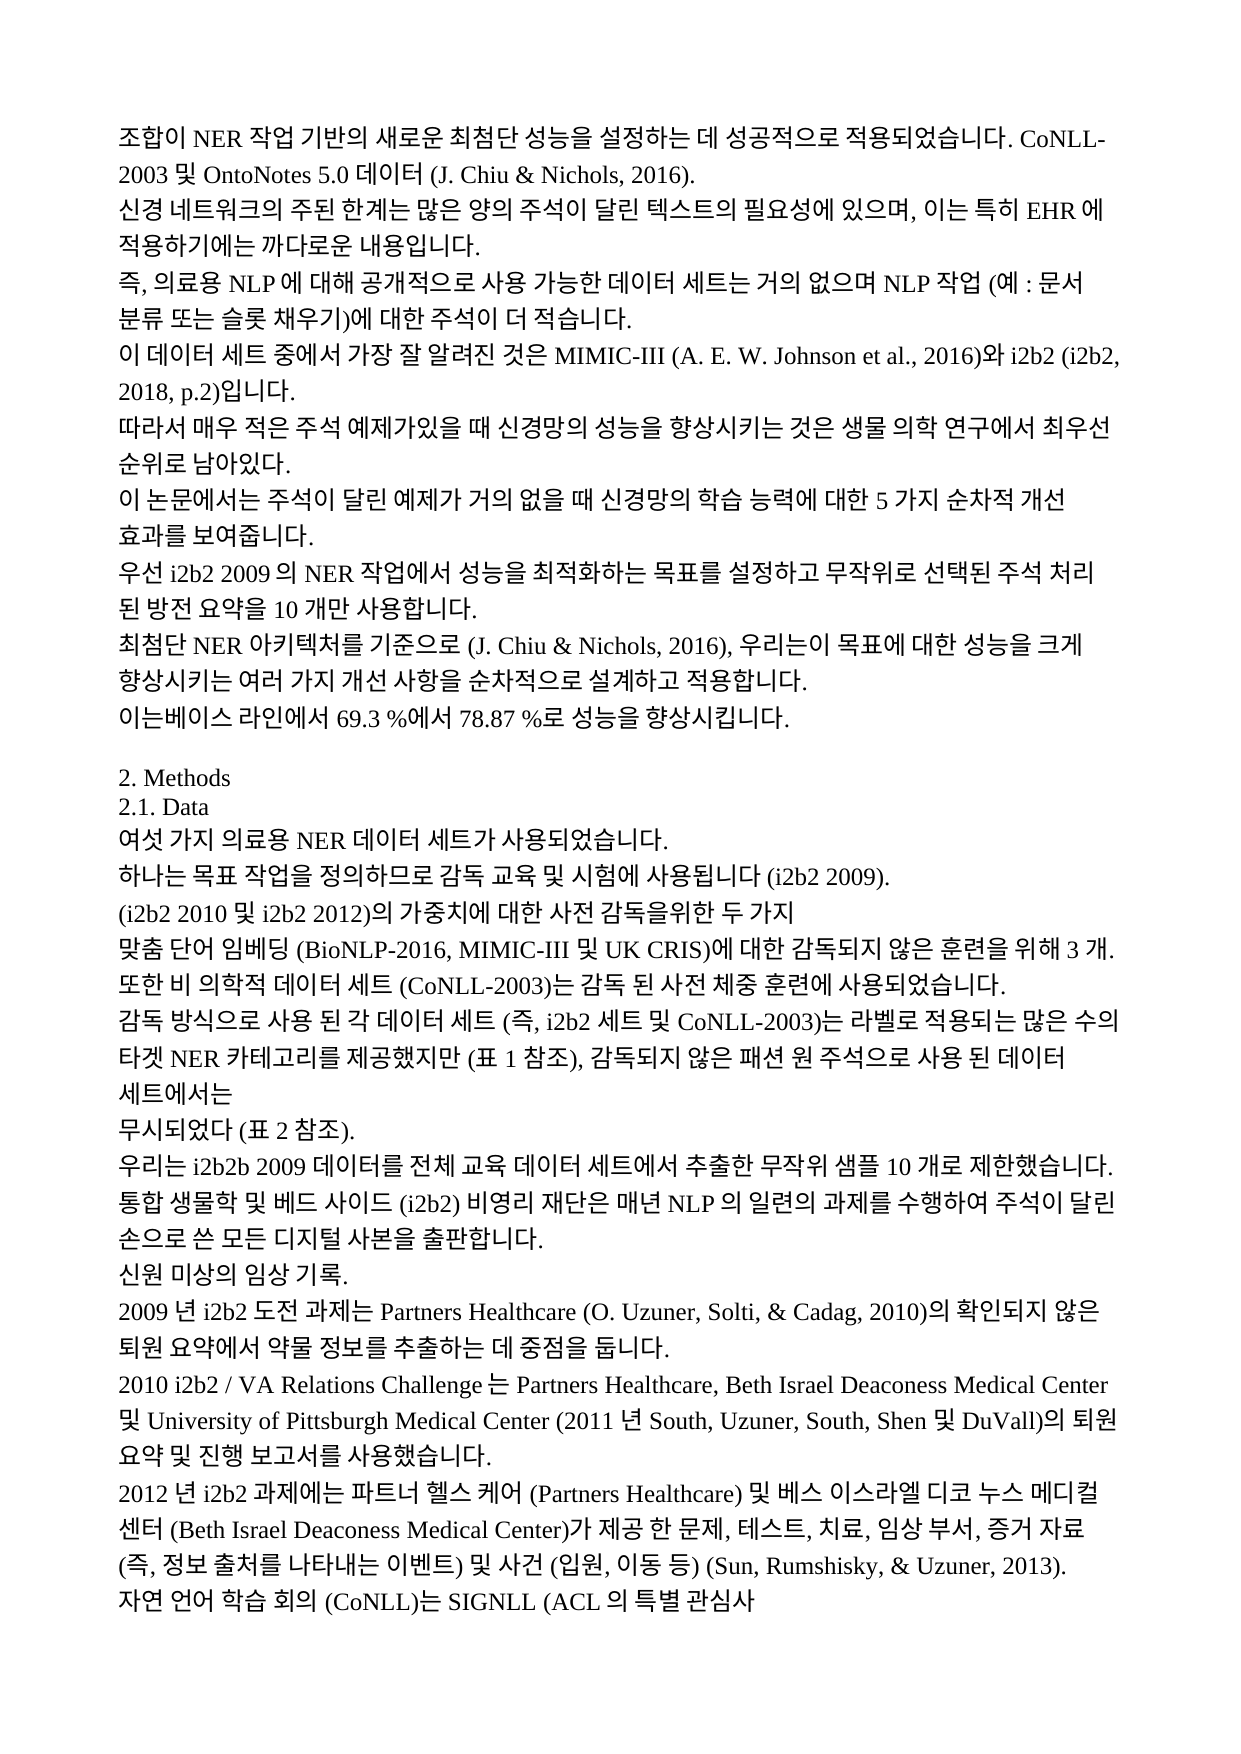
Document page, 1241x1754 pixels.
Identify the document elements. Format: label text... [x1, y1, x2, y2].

text 신경 네트워크의 주된 한계는 많은 양의 주석이 달린 텍스트의 필요성에 있으며, 이는 특히 EHR에 적용하기에는 까다로운 내용입니다. 즉, 의료용 NLP에 대해 공개적으로 사용 가능한 데이터 세트는 거의 없으며 NLP 작업 (예 : 문서 분류 또는 슬롯 채우기)에 대한 주석이 더 적습니다. 이 데이터 세트 중에서 가장 잘 알려진 것은 MIMIC-III (A. E. W. Johnson et al., 2016)와 i2b2 (i2b2, 2018, p.2)입니다. 따라서 매우 적은 주석 예제가있을 때 신경망의 성능을 향상시키는 것은 생물 의학 연구에서 최우선 순위로 남아있다. [118, 191, 1122, 481]
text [118, 821, 1122, 1618]
text 이 논문에서는 주석이 달린 예제가 거의 없을 때 신경망의 학습 능력에 대한 5 가지 순차적 개선 효과를 보여줍니다. 우선 i2b2 2009의 NER 작업에서 성능을 최적화하는 목표를 설정하고 무작위로 선택된 주석 처리 된 방전 요약을 10 개만 사용합니다. 최첨단 NER 아키텍처를 기준으로 (J. Chiu & Nichols, 2016), 우리는이 목표에 대한 성능을 크게 향상시키는 여러 가지 개선 사항을 순차적으로 설계하고 적용합니다. 이는베이스 라인에서 69.3 %에서 78.87 %로 성능을 향상시킵니다. [118, 481, 1122, 734]
text 2.1. Data [118, 792, 1122, 821]
text 2. Methods [118, 763, 1122, 792]
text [118, 118, 1122, 191]
